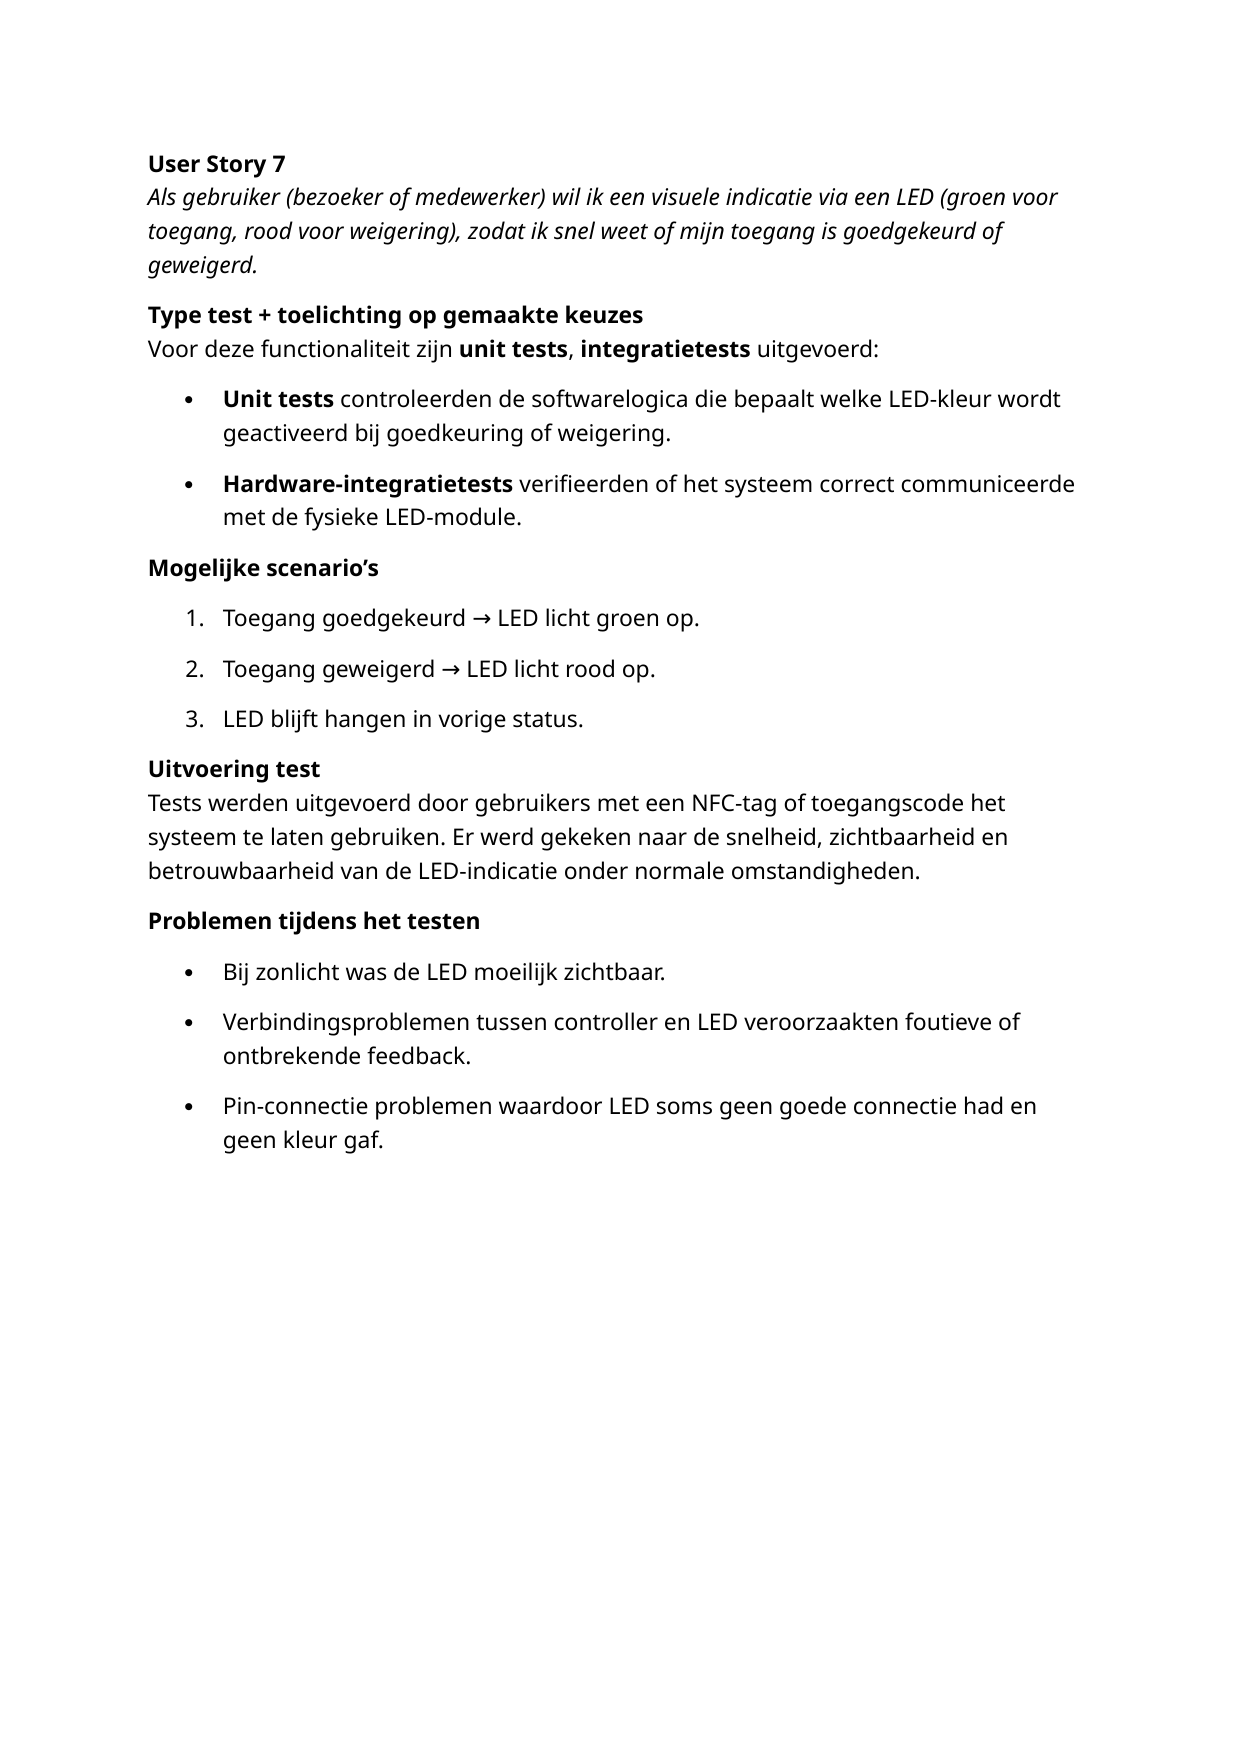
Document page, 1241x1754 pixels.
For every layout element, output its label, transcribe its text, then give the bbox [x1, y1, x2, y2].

list Hardware-integratietests verifieerden of het systeem correct communiceerde met de fysieke LED-module. [185, 468, 1093, 533]
list Pin-connectie problemen waardoor LED soms geen goede connectie had en geen kleur gaf. [185, 1090, 1093, 1155]
text Problemen tijdens het testen [148, 905, 1093, 936]
text Mogelijke scenario’s [148, 552, 1093, 583]
list Unit tests controleerden de softwarelogica die bepaalt welke LED-kleur wordt geactiveerd bij goedkeuring of weigering. [185, 383, 1093, 448]
list Toegang goedgekeurd → LED licht groen op. [185, 602, 1093, 633]
text Uitvoering test Tests werden uitgevoerd door gebruikers met een NFC-tag of toegangscode het systeem te laten gebruiken. Er werd gekeken naar de snelheid, zichtbaarheid en betrouwbaarheid van de LED-indicatie onder normale omstandigheden. [148, 753, 1093, 886]
list Verbindingsproblemen tussen controller en LED veroorzaakten foutieve of ontbrekende feedback. [185, 1006, 1093, 1071]
list Toegang geweigerd → LED licht rood op. [185, 653, 1093, 684]
text Type test + toelichting op gemaakte keuzes Voor deze functionaliteit zijn unit tests, integratietests uitgevoerd: [148, 299, 1093, 364]
text User Story 7 Als gebruiker (bezoeker of medewerker) wil ik een visuele indicatie via een LED (groen voor toegang, rood voor weigering), zodat ik snel weet of mijn toegang is goedgekeurd of geweigerd. [148, 148, 1093, 280]
list LED blijft hangen in vorige status. [185, 703, 1093, 734]
list Bij zonlicht was de LED moeilijk zichtbaar. [185, 956, 1093, 987]
